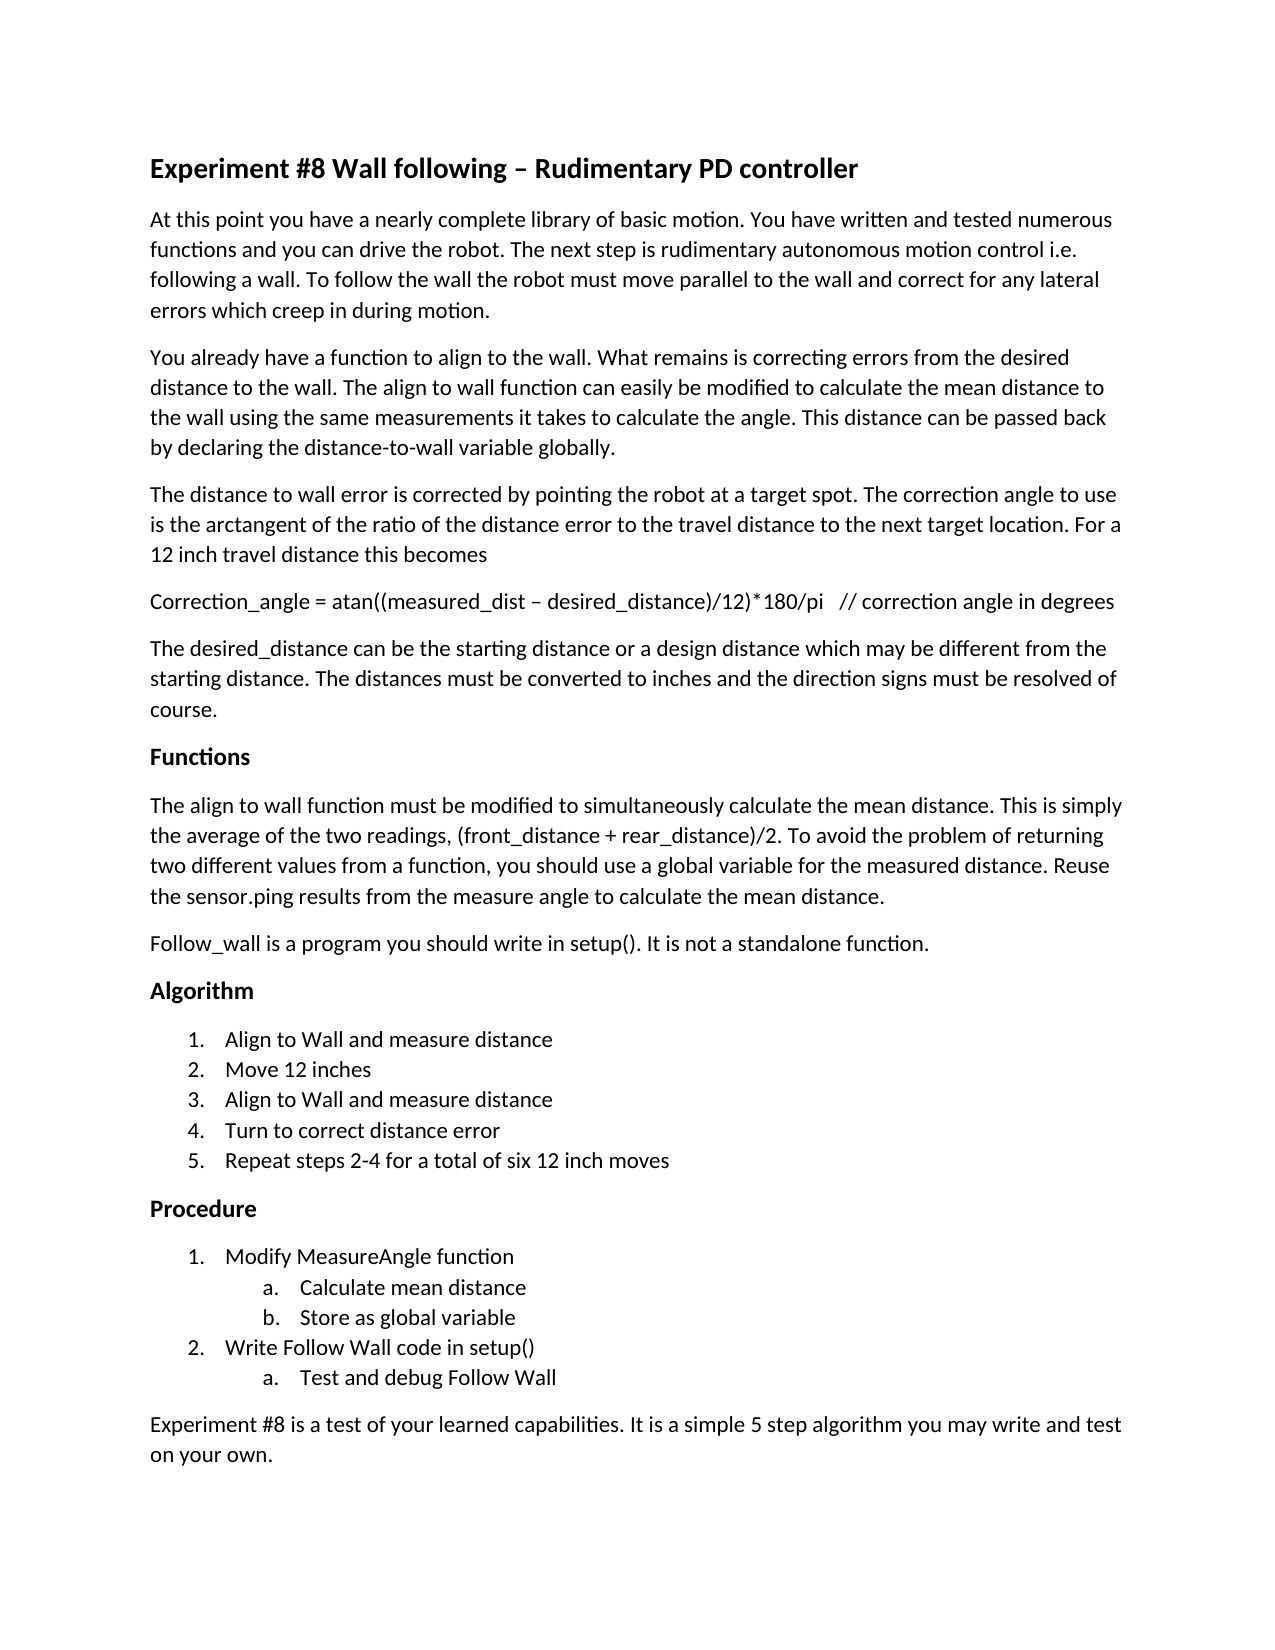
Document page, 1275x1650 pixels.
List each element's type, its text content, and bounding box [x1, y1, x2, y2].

text Correction_angle = atan((measured_dist – desired_distance)/12)*180/pi // correction angle in degrees [150, 587, 1125, 615]
list Modify MeasureAngle function [187, 1242, 1125, 1270]
list Calculate mean distance [262, 1273, 1125, 1301]
text The distance to wall error is corrected by pointing the robot at a target spot. The correction angle to use is the arctangent of the ratio of the distance error to the travel distance to the next target location. For a 12 inch travel distance this becomes [150, 480, 1125, 568]
text Functions [150, 742, 1125, 772]
text At this point you have a nearly complete library of basic motion. You have written and tested numerous functions and you can drive the robot. The next step is rudimentary autonomous motion control i.e. following a wall. To follow the wall the robot must move parallel to the wall and correct for any lateral errors which creep in during motion. [150, 205, 1125, 324]
text You already have a function to align to the wall. What remains is correcting errors from the desired distance to the wall. The align to wall function can easily be modified to calculate the mean distance to the wall using the same measurements it takes to calculate the angle. This distance can be passed back by declaring the distance-to-wall variable globally. [150, 343, 1125, 461]
text The desired_distance can be the starting distance or a design distance which may be different from the starting distance. The distances must be converted to inches and the direction signs must be resolved of course. [150, 634, 1125, 723]
list Store as global variable [262, 1303, 1125, 1331]
list Repeat steps 2-4 for a total of six 12 inch moves [187, 1146, 1125, 1174]
list Align to Wall and measure distance [187, 1086, 1125, 1113]
text Follow_wall is a program you should write in setup(). It is not a standalone function. [150, 929, 1125, 957]
list Move 12 inches [187, 1055, 1125, 1083]
text Procedure [150, 1193, 1125, 1223]
text The align to wall function must be modified to simultaneously calculate the mean distance. This is simply the average of the two readings, (front_distance + rear_distance)/2. To avoid the problem of returning two different values from a function, you should use a global variable for the measured distance. Reuse the sensor.ping results from the measure angle to calculate the mean distance. [150, 791, 1125, 910]
list Test and debug Follow Wall [262, 1363, 1125, 1391]
list Align to Wall and measure distance [187, 1025, 1125, 1053]
text Experiment #8 is a test of your learned capabilities. It is a simple 5 step algorithm you may write and test on your own. [150, 1410, 1125, 1468]
text Algorithm [150, 976, 1125, 1006]
list Turn to correct distance error [187, 1116, 1125, 1144]
text Experiment #8 Wall following – Rudimentary PD controller [150, 150, 1125, 186]
list Write Follow Wall code in setup() [187, 1333, 1125, 1361]
